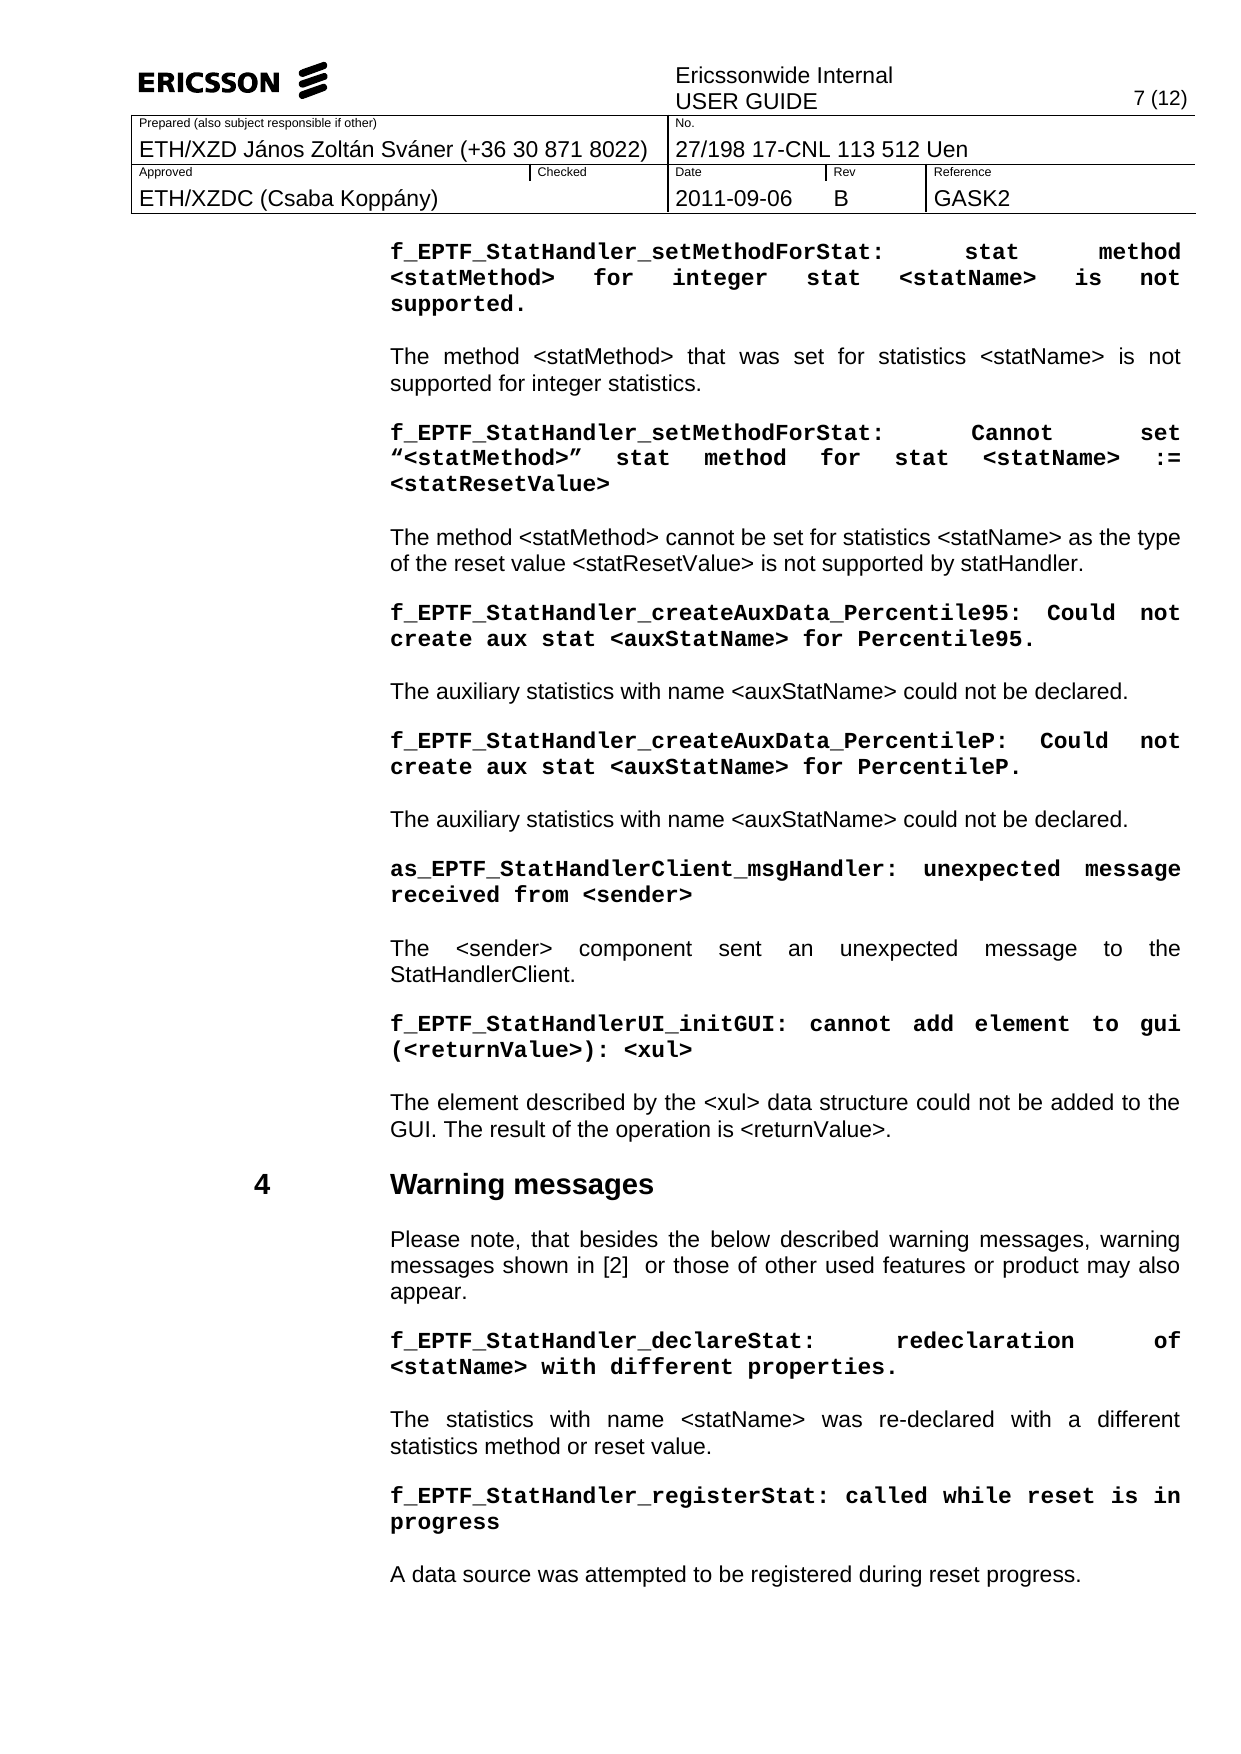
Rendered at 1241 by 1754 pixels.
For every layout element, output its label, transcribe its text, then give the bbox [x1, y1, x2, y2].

text f_EPTF_StatHandler_declareStat: redeclaration of <statName> with different properties. [390, 1329, 1181, 1381]
text f_EPTF_StatHandler_registerStat: called while reset is in progress [390, 1484, 1181, 1536]
text f_EPTF_StatHandler_createAuxData_PercentileP: Could not create aux stat <auxStatName> for PercentileP. [390, 729, 1181, 781]
text A data source was attempted to be registered during reset progress. [390, 1561, 1181, 1587]
text f_EPTF_StatHandler_createAuxData_Percentile95: Could not create aux stat <auxStatName> for Percentile95. [390, 601, 1181, 653]
text Please note, that besides the below described warning messages, warning messages shown in [2] or those of other used features or product may also appear. [390, 1226, 1181, 1304]
text The auxiliary statistics with name <auxStatName> could not be declared. [390, 806, 1181, 833]
text The auxiliary statistics with name <auxStatName> could not be declared. [390, 678, 1181, 704]
text as_EPTF_StatHandlerClient_msgHandler: unexpected message received from <sender> [390, 858, 1181, 910]
text The method <statMethod> that was set for statistics <statName> is not supported for integer statistics. [390, 343, 1181, 396]
text The statistics with name <statName> was re-declared with a different statistics method or reset value. [390, 1406, 1181, 1459]
text The method <statMethod> cannot be set for statistics <statName> as the type of the reset value <statResetValue> is not supported by statHandler. [390, 524, 1181, 576]
text f_EPTF_StatHandler_setMethodForStat: Cannot set “<statMethod>” stat method for stat <statName> := <statResetValue> [390, 421, 1181, 499]
text f_EPTF_StatHandler_setMethodForStat: stat method <statMethod> for integer stat <statName> is not supported. [390, 240, 1181, 318]
text f_EPTF_StatHandlerUI_initGUI: cannot add element to gui (<returnValue>): <xul> [390, 1012, 1181, 1064]
subtitle Warning messages [254, 1167, 1181, 1201]
text The <sender> component sent an unexpected message to the StatHandlerClient. [390, 935, 1181, 987]
text The element described by the <xul> data structure could not be added to the GUI. The result of the operation is <returnValue>. [390, 1089, 1181, 1142]
